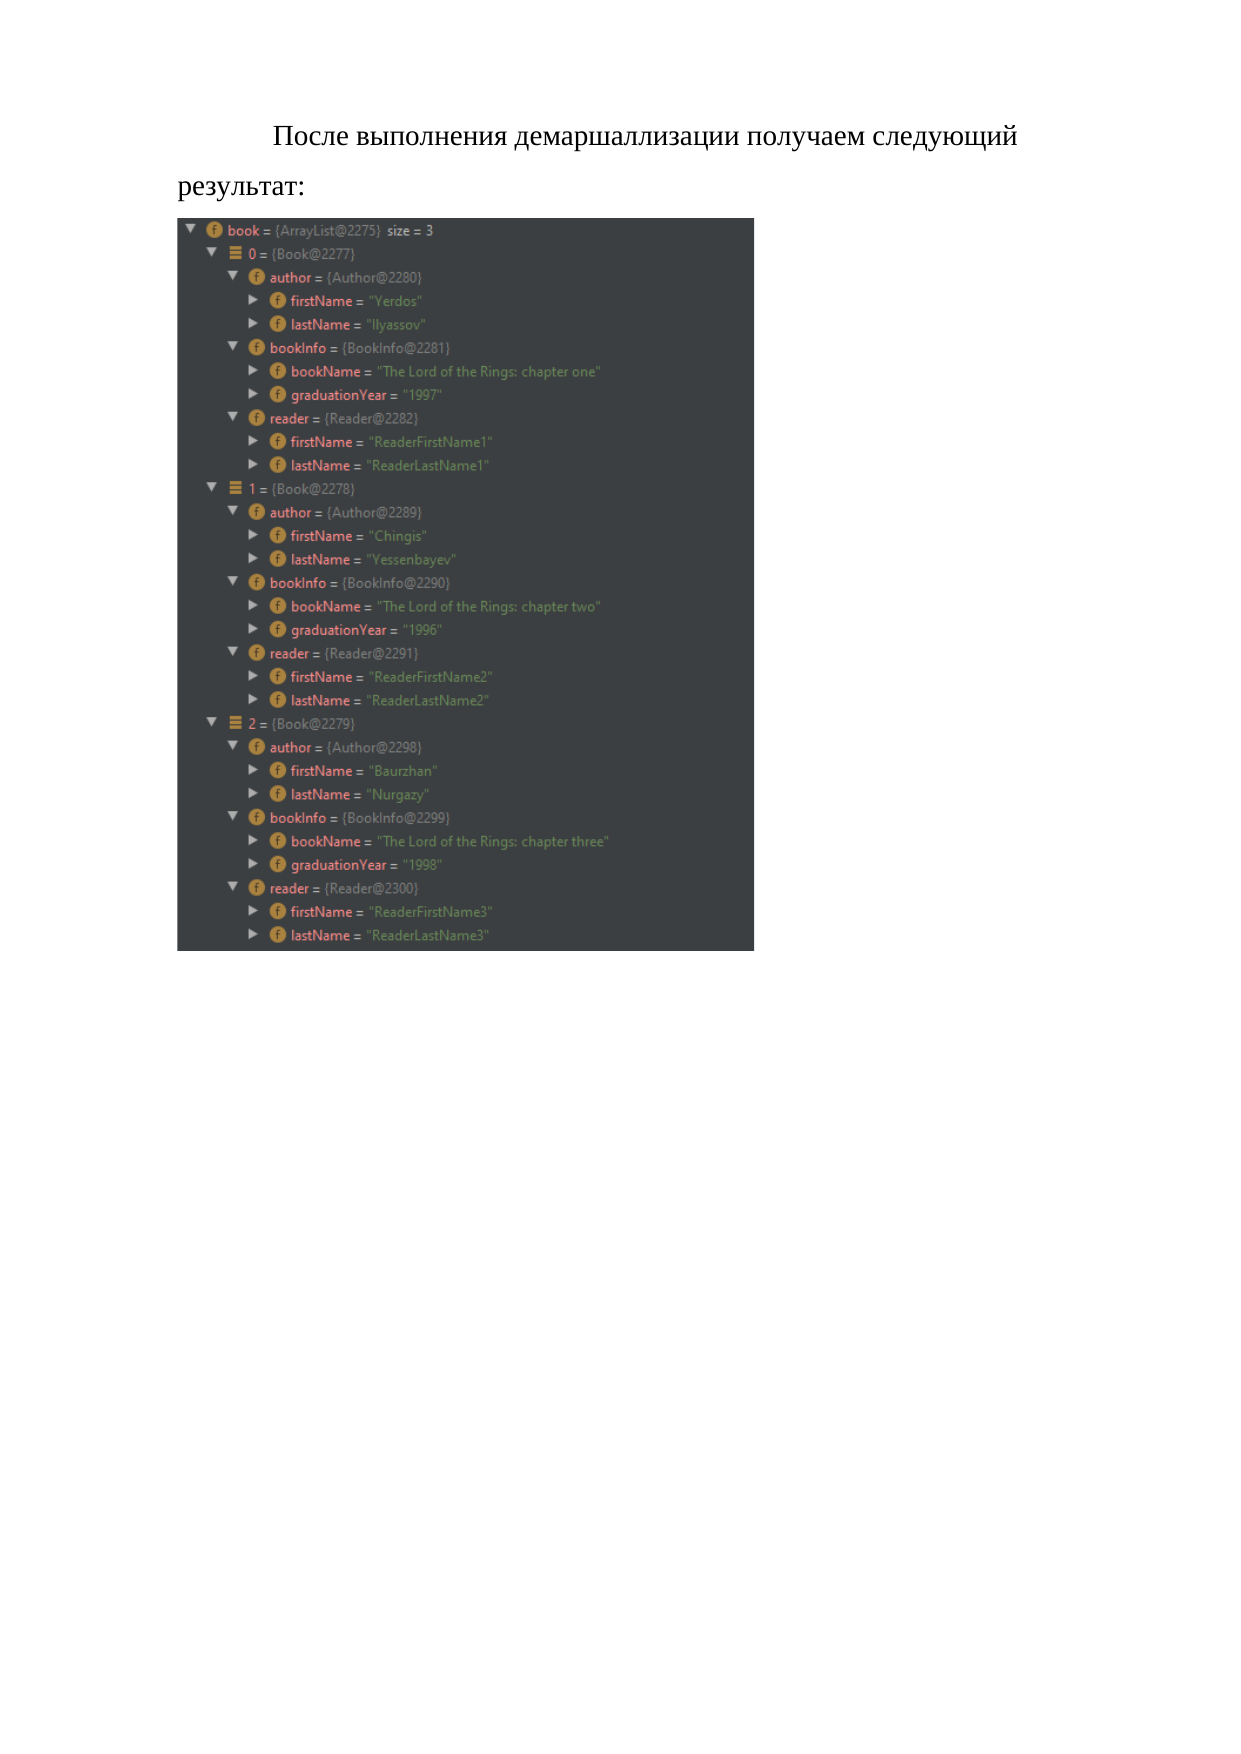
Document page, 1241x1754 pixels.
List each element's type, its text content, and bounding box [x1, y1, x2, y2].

text После выполнения демаршаллизации получаем следующий результат: [177, 118, 1152, 202]
picture [177, 218, 755, 951]
